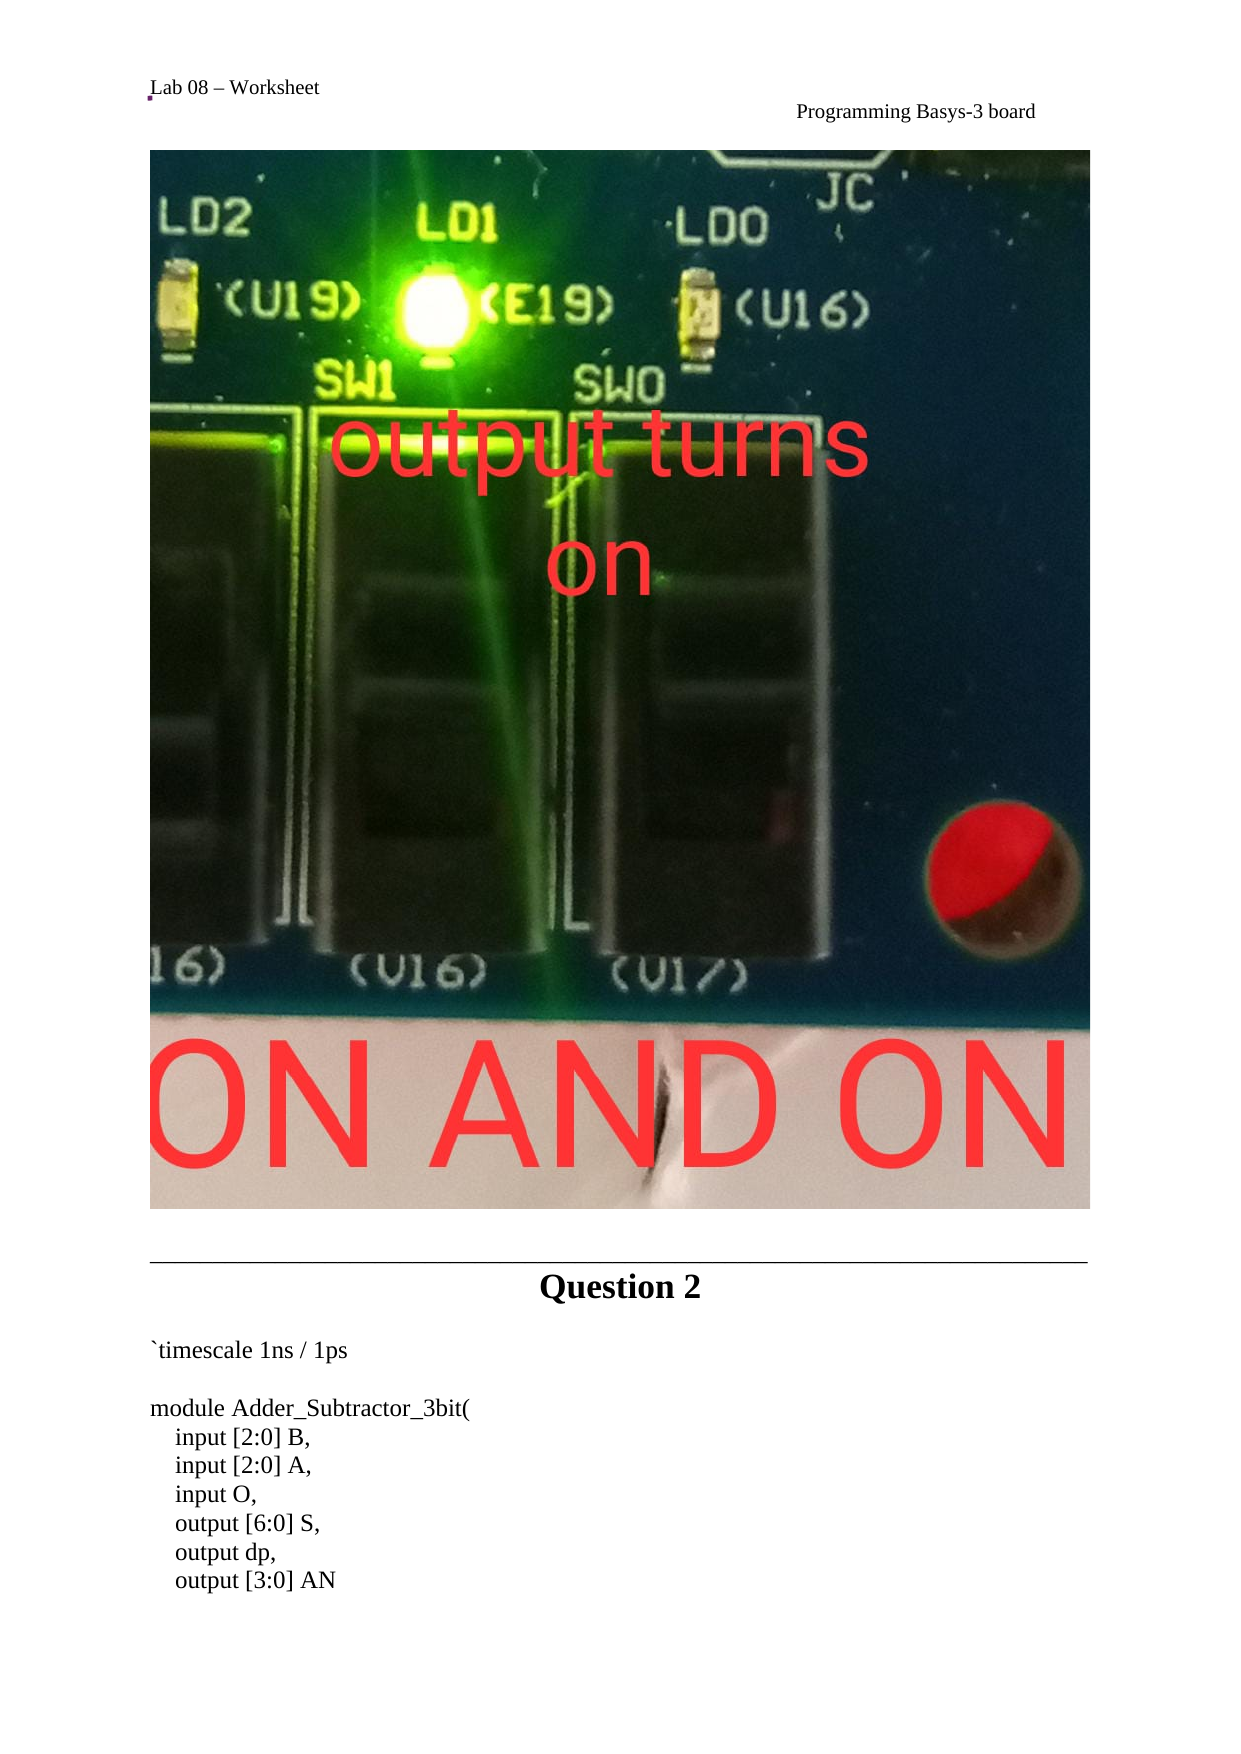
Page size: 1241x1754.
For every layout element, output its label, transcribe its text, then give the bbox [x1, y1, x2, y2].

text input [2:0] B, [150, 1422, 1090, 1450]
text output [3:0] AN [150, 1565, 1090, 1594]
text output [6:0] S, [150, 1508, 1090, 1537]
text input O, [150, 1479, 1090, 1508]
text ___________________________________________________________________________ [150, 1237, 1090, 1266]
text `timescale 1ns / 1ps [150, 1307, 1090, 1364]
picture [150, 150, 1091, 1209]
text output dp, [150, 1537, 1090, 1565]
text module Adder_Subtractor_3bit( [150, 1393, 1090, 1422]
text Question 2 [150, 1266, 1090, 1307]
text input [2:0] A, [150, 1450, 1090, 1479]
